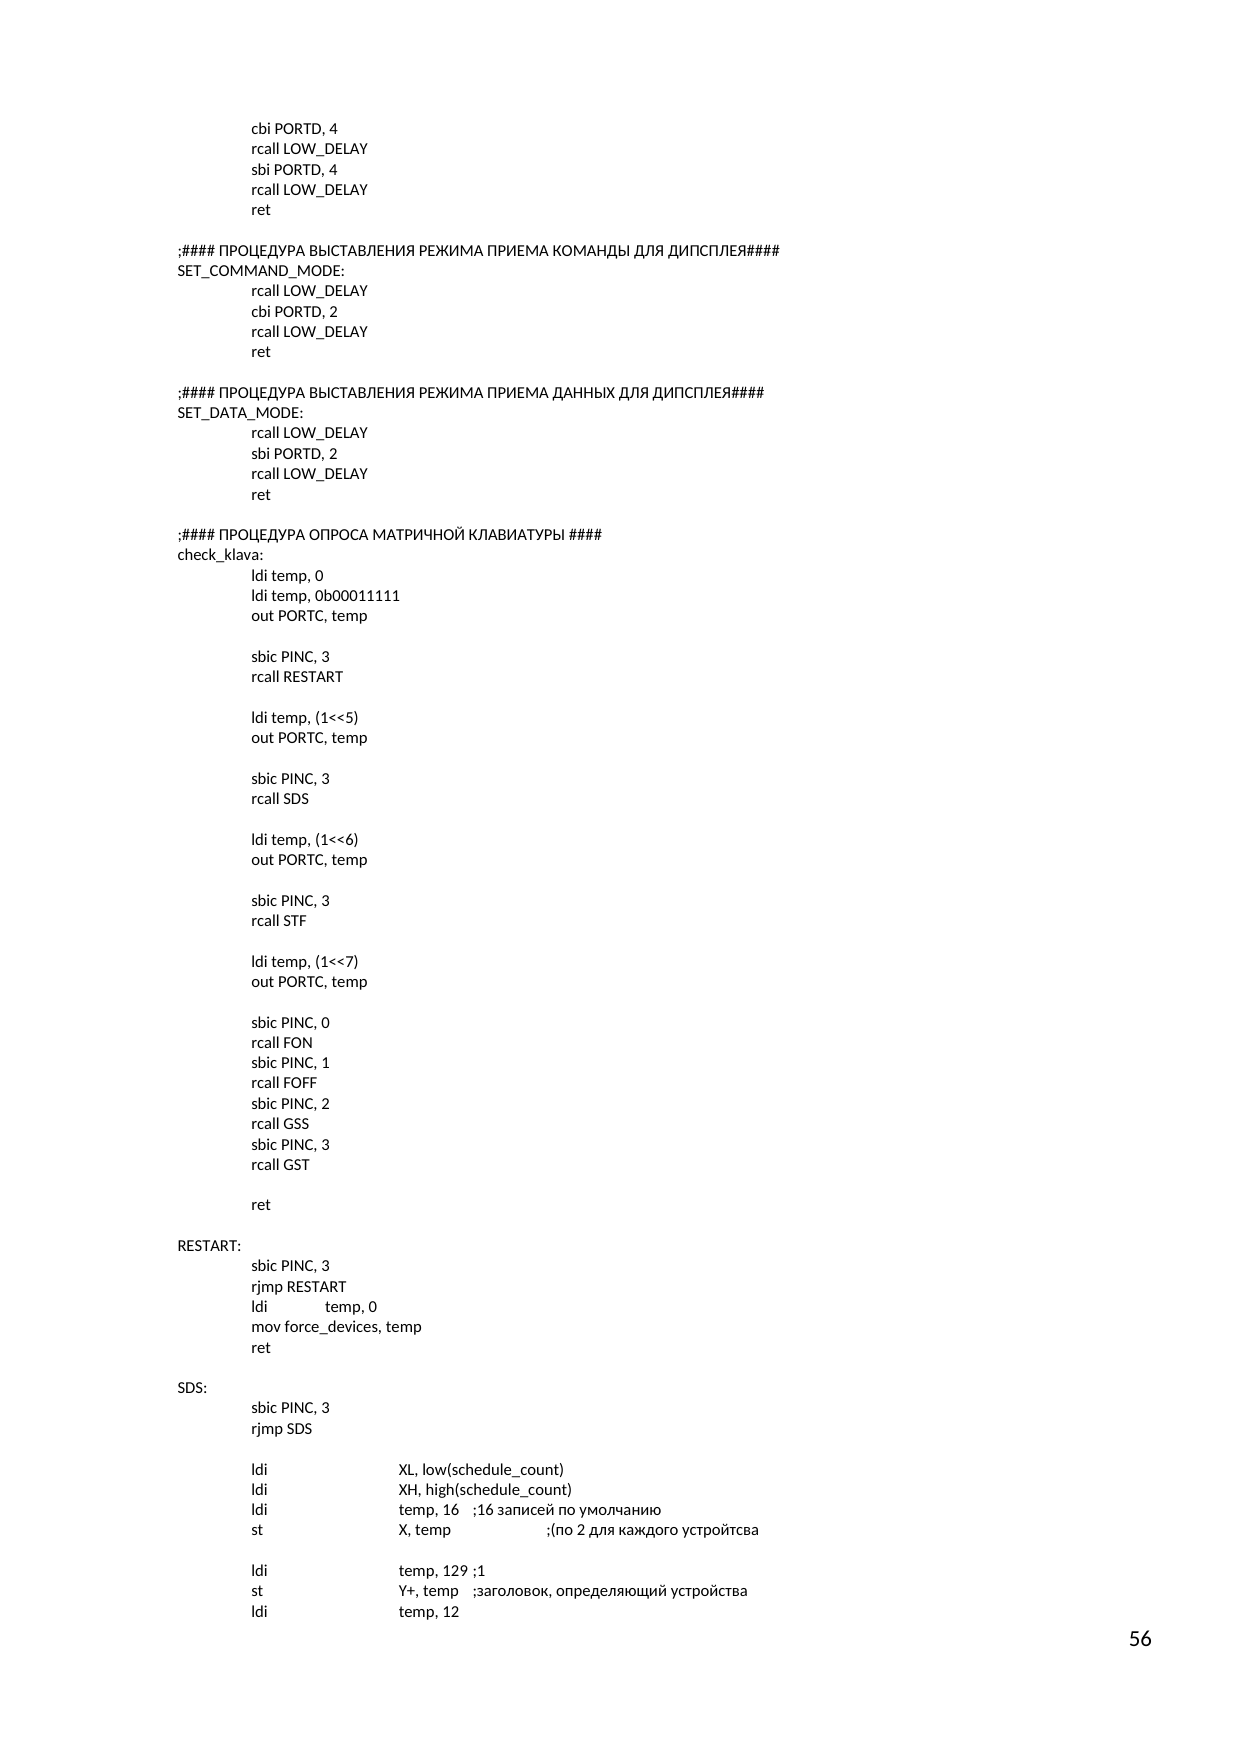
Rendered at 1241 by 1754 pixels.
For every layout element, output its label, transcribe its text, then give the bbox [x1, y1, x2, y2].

text sbic PINC, 2 [177, 1093, 1152, 1113]
text ldi temp, 0 [177, 1296, 1152, 1317]
text rcall LOW_DELAY [177, 138, 1152, 159]
text sbi PORTD, 4 [177, 159, 1152, 179]
text ldi temp, 0b00011111 [177, 585, 1152, 606]
text sbic PINC, 3 [177, 1398, 1152, 1418]
text ret [177, 199, 1152, 220]
text cbi PORTD, 4 [177, 118, 1152, 138]
text out PORTC, temp [177, 727, 1152, 748]
text ;#### ПРОЦЕДУРА ВЫСТАВЛЕНИЯ РЕЖИМА ПРИЕМА ДАННЫХ ДЛЯ ДИПСПЛЕЯ#### [177, 382, 1152, 402]
text ldi temp, 0 [177, 565, 1152, 585]
text rcall RESTART [177, 667, 1152, 687]
text st X, temp ;(по 2 для каждого устройтсва [177, 1520, 1152, 1540]
text sbic PINC, 3 [177, 1256, 1152, 1276]
text ldi temp, 16 ;16 записей по умолчанию [177, 1499, 1152, 1520]
text rcall LOW_DELAY [177, 281, 1152, 301]
text ldi temp, (1<<7) [177, 951, 1152, 971]
text rcall LOW_DELAY [177, 463, 1152, 484]
text ldi temp, (1<<5) [177, 707, 1152, 727]
text ldi XH, high(schedule_count) [177, 1479, 1152, 1499]
text rcall FOFF [177, 1073, 1152, 1093]
text rcall GSS [177, 1113, 1152, 1134]
text ret [177, 1337, 1152, 1357]
text sbic PINC, 3 [177, 646, 1152, 667]
text rcall LOW_DELAY [177, 321, 1152, 342]
text sbic PINC, 3 [177, 1134, 1152, 1154]
text rcall GST [177, 1154, 1152, 1174]
text out PORTC, temp [177, 849, 1152, 870]
text rcall LOW_DELAY [177, 423, 1152, 443]
text ;#### ПРОЦЕДУРА ВЫСТАВЛЕНИЯ РЕЖИМА ПРИЕМА КОМАНДЫ ДЛЯ ДИПСПЛЕЯ#### [177, 240, 1152, 260]
text sbic PINC, 3 [177, 890, 1152, 910]
text sbic PINC, 0 [177, 1012, 1152, 1032]
text ret [177, 342, 1152, 362]
text sbic PINC, 3 [177, 768, 1152, 788]
text ldi XL, low(schedule_count) [177, 1459, 1152, 1479]
text SET_DATA_MODE: [177, 402, 1152, 423]
text check_klava: [177, 545, 1152, 565]
text RESTART: [177, 1235, 1152, 1256]
text ldi temp, 12 [177, 1601, 1152, 1621]
text rcall SDS [177, 788, 1152, 809]
text cbi PORTD, 2 [177, 301, 1152, 321]
text mov force_devices, temp [177, 1317, 1152, 1337]
text rcall LOW_DELAY [177, 179, 1152, 199]
text rcall STF [177, 910, 1152, 931]
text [177, 1581, 1152, 1601]
text rjmp RESTART [177, 1276, 1152, 1296]
text sbi PORTD, 2 [177, 443, 1152, 463]
text ldi temp, (1<<6) [177, 829, 1152, 849]
text rjmp SDS [177, 1418, 1152, 1438]
text ldi temp, 129 ;1 [177, 1560, 1152, 1581]
text out PORTC, temp [177, 971, 1152, 992]
text rcall FON [177, 1032, 1152, 1052]
text ret [177, 484, 1152, 504]
text SDS: [177, 1377, 1152, 1398]
text SET_COMMAND_MODE: [177, 260, 1152, 281]
text sbic PINC, 1 [177, 1052, 1152, 1073]
text ;#### ПРОЦЕДУРА ОПРОСА МАТРИЧНОЙ КЛАВИАТУРЫ #### [177, 524, 1152, 545]
text ret [177, 1195, 1152, 1215]
text out PORTC, temp [177, 606, 1152, 626]
